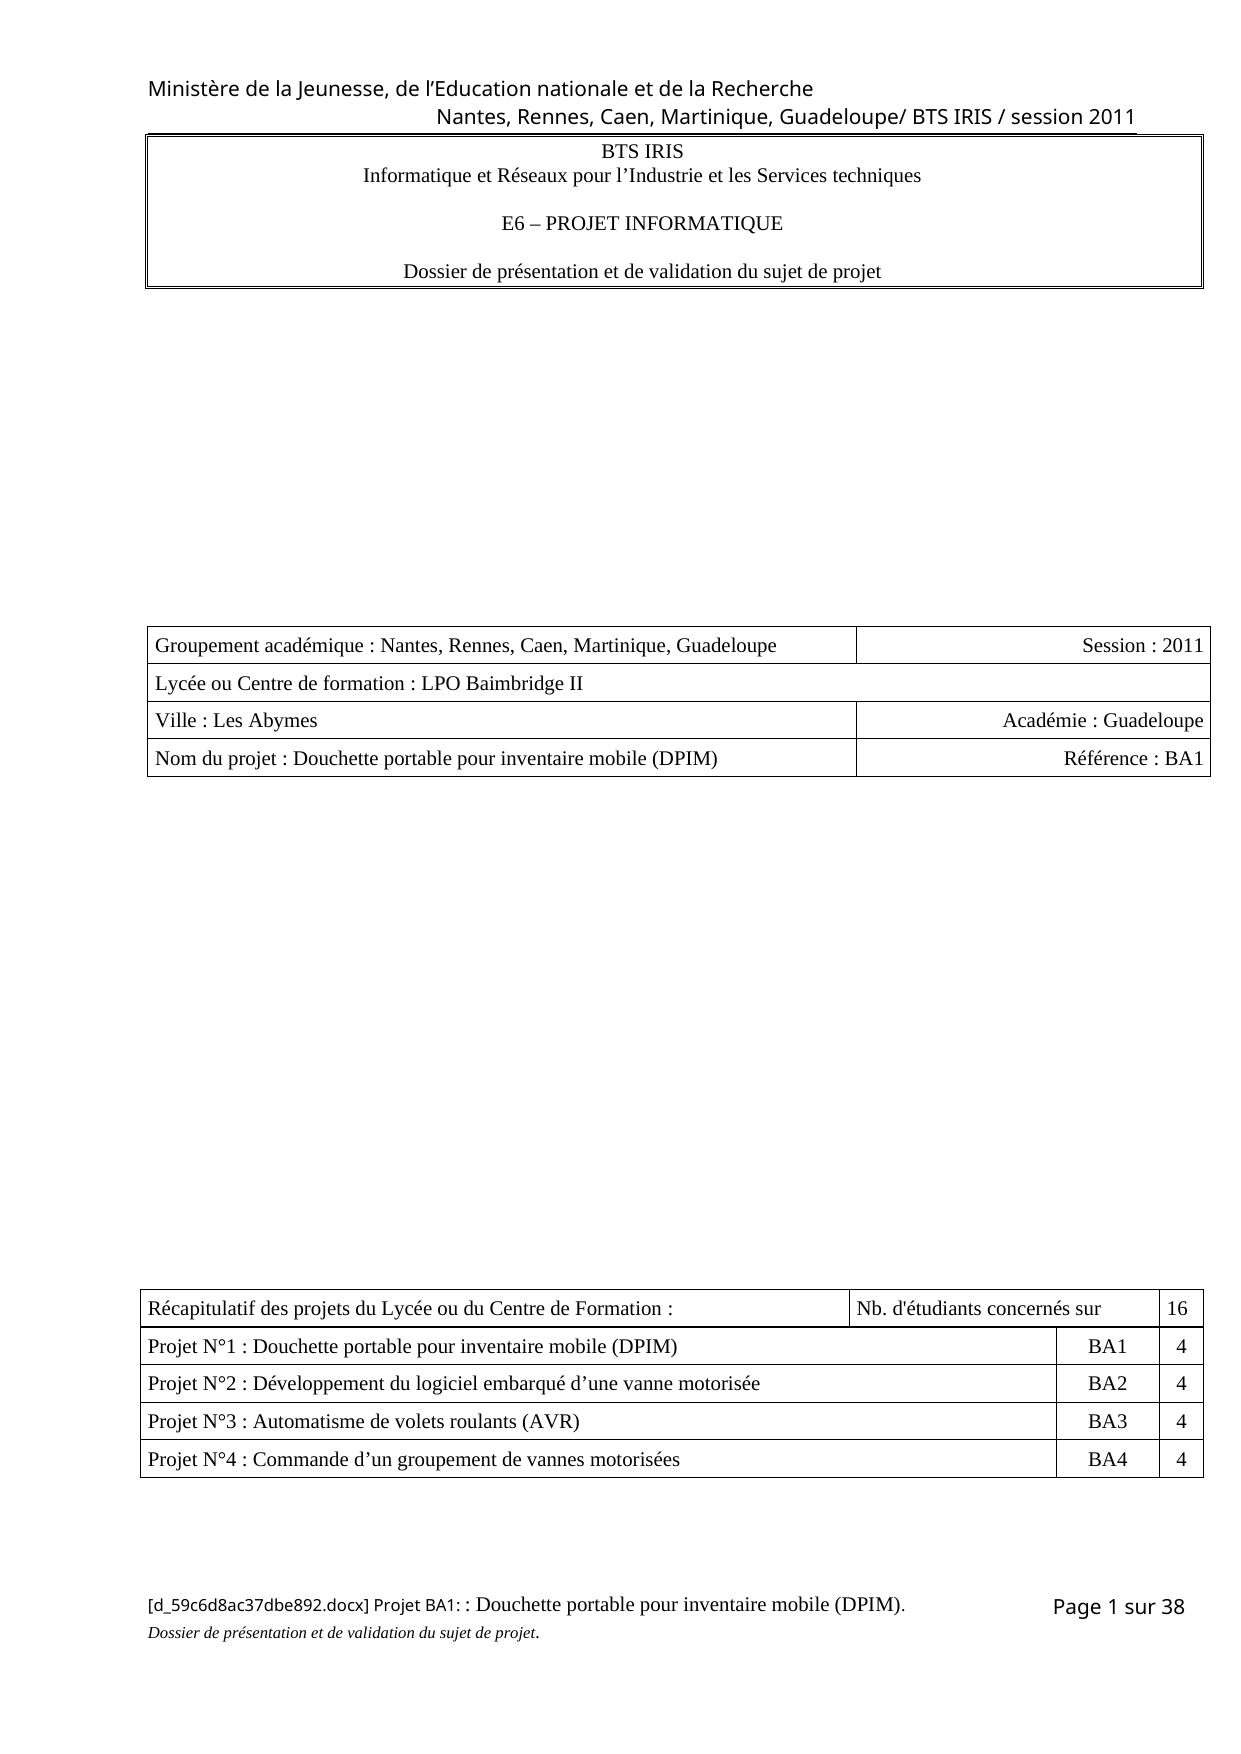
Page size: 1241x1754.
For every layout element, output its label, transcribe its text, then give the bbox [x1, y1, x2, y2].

table_cell Nom du projet : Douchette portable pour inventaire mobile (DPIM) [148, 739, 856, 776]
table_header Session : 2011 [857, 627, 1210, 663]
table_cell 4 [1160, 1328, 1203, 1364]
table_cell 4 [1160, 1440, 1203, 1477]
table_cell Référence : BA1 [857, 739, 1210, 776]
table_cell Projet N°3 : Automatisme de volets roulants (AVR) [141, 1403, 1056, 1439]
table_cell Ville : Les Abymes [148, 702, 856, 738]
text E6 – PROJET INFORMATIQUE [148, 211, 1137, 235]
text BTS IRIS Informatique et Réseaux pour l’Industrie et les Services techniques [148, 137, 1201, 187]
table_header Nb. d'étudiants concernés sur [850, 1290, 1159, 1326]
table_cell BA3 [1057, 1403, 1159, 1439]
table_cell BA2 [1057, 1365, 1159, 1402]
table_cell 4 [1160, 1403, 1203, 1439]
table_cell BA4 [1057, 1440, 1159, 1477]
table_cell Projet N°1 : Douchette portable pour inventaire mobile (DPIM) [141, 1328, 1056, 1364]
table_header Groupement académique : Nantes, Rennes, Caen, Martinique, Guadeloupe [148, 627, 856, 663]
table_cell 4 [1160, 1365, 1203, 1402]
table_cell Projet N°4 : Commande d’un groupement de vannes motorisées [141, 1440, 1056, 1477]
table_header Récapitulatif des projets du Lycée ou du Centre de Formation : [141, 1290, 849, 1326]
table_header 16 [1160, 1290, 1203, 1326]
text Dossier de présentation et de validation du sujet de projet [148, 254, 1201, 286]
table_cell Académie : Guadeloupe [857, 702, 1210, 738]
table_cell BA1 [1057, 1328, 1159, 1364]
table_cell Projet N°2 : Développement du logiciel embarqué d’une vanne motorisée [141, 1365, 1056, 1402]
table_cell Lycée ou Centre de formation : LPO Baimbridge II [148, 664, 1210, 701]
